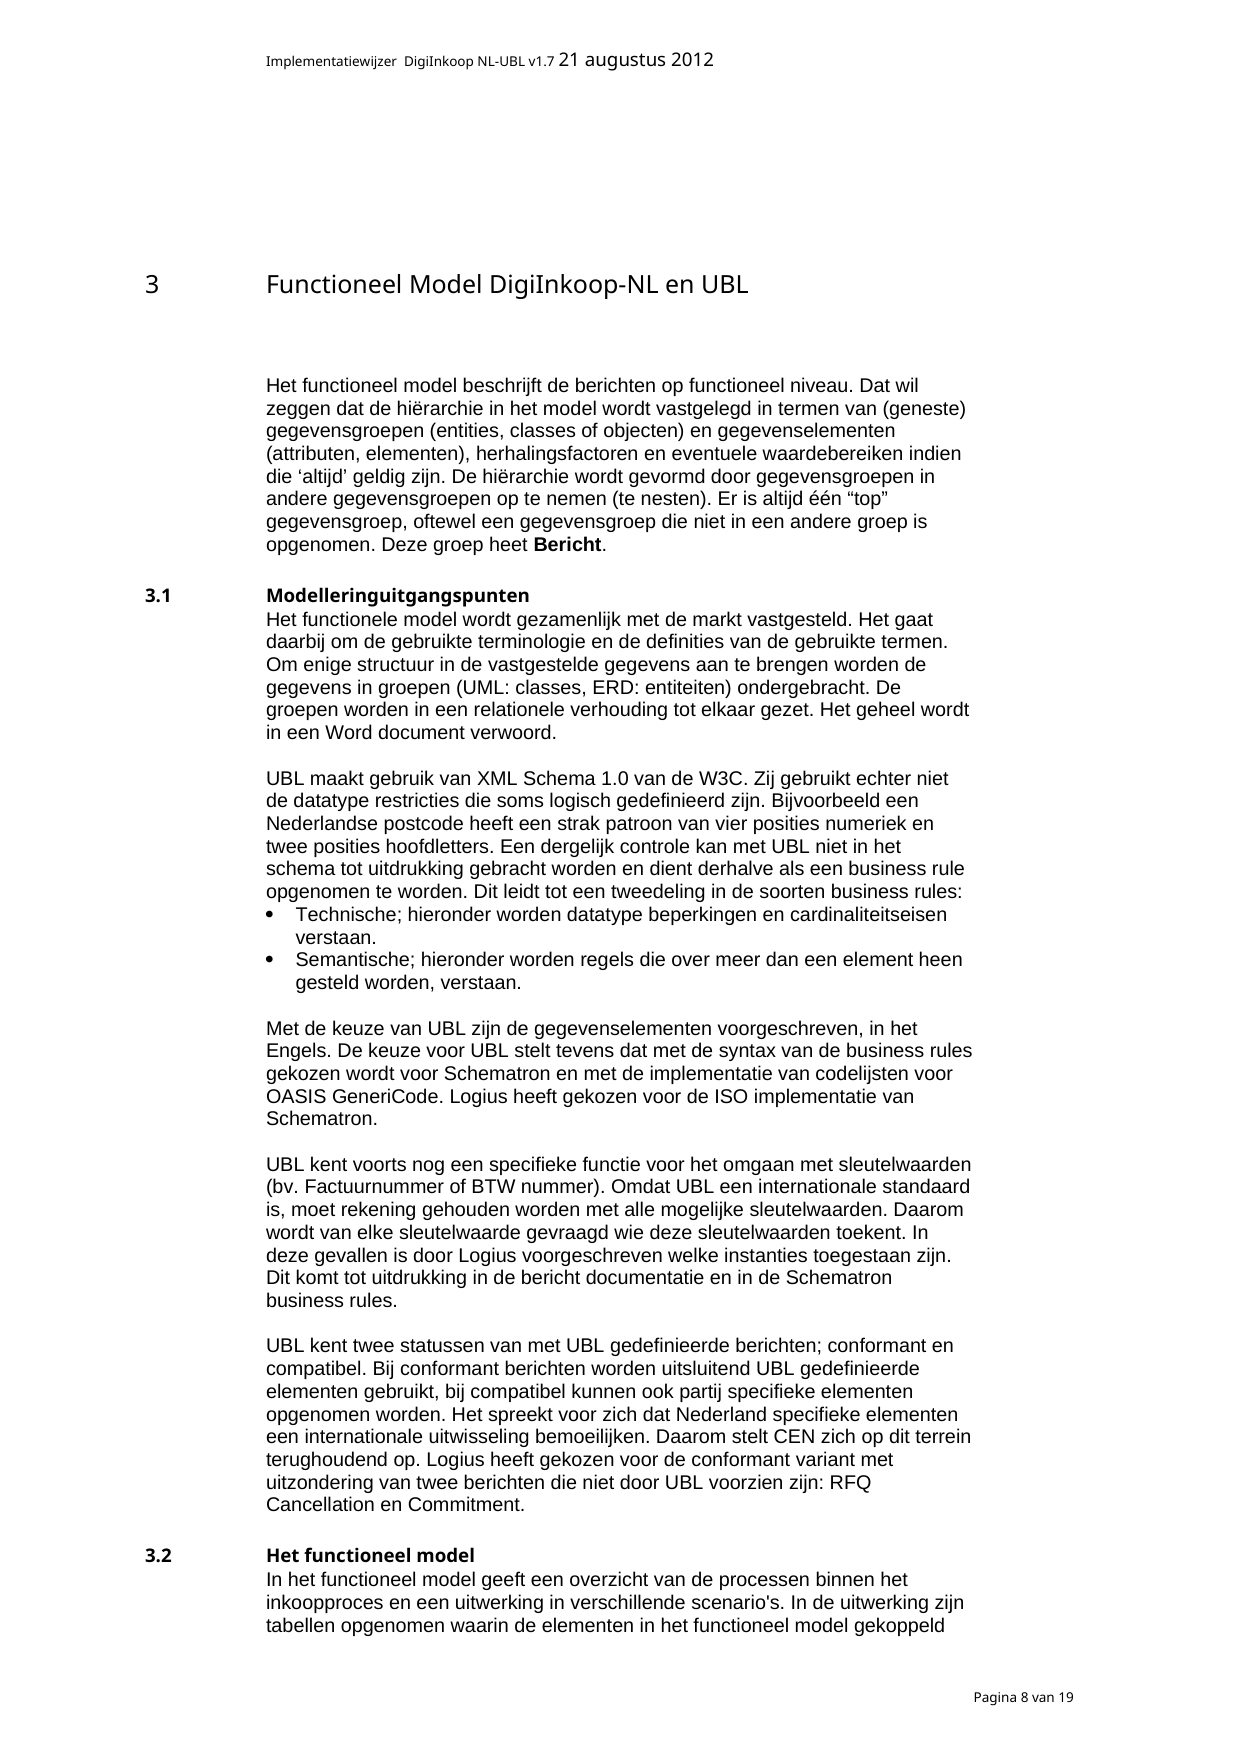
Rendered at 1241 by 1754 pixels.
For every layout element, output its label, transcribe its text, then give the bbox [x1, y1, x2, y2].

text UBL kent twee statussen van met UBL gedefinieerde berichten; conformant en compatibel. Bij conformant berichten worden uitsluitend UBL gedefinieerde elementen gebruikt, bij compatibel kunnen ook partij specifieke elementen opgenomen worden. Het spreekt voor zich dat Nederland specifieke elementen een internationale uitwisseling bemoeilijken. Daarom stelt CEN zich op dit terrein terughoudend op. Logius heeft gekozen voor de conformant variant met uitzondering van twee berichten die niet door UBL voorzien zijn: RFQ Cancellation en Commitment. [266, 1334, 974, 1516]
list Technische; hieronder worden datatype beperkingen en cardinaliteitseisen verstaan. [266, 903, 974, 948]
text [266, 1568, 974, 1636]
text UBL kent voorts nog een specifieke functie voor het omgaan met sleutelwaarden (bv. Factuurnummer of BTW nummer). Omdat UBL een internationale standaard is, moet rekening gehouden worden met alle mogelijke sleutelwaarden. Daarom wordt van elke sleutelwaarde gevraagd wie deze sleutelwaarden toekent. In deze gevallen is door Logius voorgeschreven welke instanties toegestaan zijn. Dit komt tot uitdrukking in de bericht documentatie en in de Schematron business rules. [266, 1153, 974, 1312]
text UBL maakt gebruik van XML Schema 1.0 van de W3C. Zij gebruikt echter niet de datatype restricties die soms logisch gedefinieerd zijn. Bijvoorbeeld een Nederlandse postcode heeft een strak patroon van vier posities numeriek en twee posities hoofdletters. Een dergelijk controle kan met UBL niet in het schema tot uitdrukking gebracht worden en dient derhalve als een business rule opgenomen te worden. Dit leidt tot een tweedeling in de soorten business rules: [266, 766, 974, 903]
text Het functioneel model beschrijft de berichten op functioneel niveau. Dat wil zeggen dat de hiërarchie in het model wordt vastgelegd in termen van (geneste) gegevensgroepen (entities, classes of objecten) en gegevenselementen (attributen, elementen), herhalingsfactoren en eventuele waardebereiken indien die ‘altijd’ geldig zijn. De hiërarchie wordt gevormd door gegevensgroepen in andere gegevensgroepen op te nemen (te nesten). Er is altijd één “top” gegevensgroep, oftewel een gegevensgroep die niet in een andere groep is opgenomen. Deze groep heet Bericht. [266, 374, 974, 555]
text Met de keuze van UBL zijn de gegevenselementen voorgeschreven, in het Engels. De keuze voor UBL stelt tevens dat met de syntax van de business rules gekozen wordt voor Schematron en met de implementatie van codelijsten voor OASIS GeneriCode. Logius heeft gekozen voor de ISO implementatie van Schematron. [266, 1016, 974, 1130]
subtitle Modelleringuitgangspunten [145, 576, 974, 607]
subtitle Het functioneel model [145, 1537, 974, 1568]
subtitle Functioneel Model DigiInkoop-NL en UBL [145, 267, 974, 301]
text Het functionele model wordt gezamenlijk met de markt vastgesteld. Het gaat daarbij om de gebruikte terminologie en de definities van de gebruikte termen. Om enige structuur in de vastgestelde gegevens aan te brengen worden de gegevens in groepen (UML: classes, ERD: entiteiten) ondergebracht. De groepen worden in een relationele verhouding tot elkaar gezet. Het geheel wordt in een Word document verwoord. [266, 607, 974, 744]
list Semantische; hieronder worden regels die over meer dan een element heen gesteld worden, verstaan. [266, 948, 974, 994]
